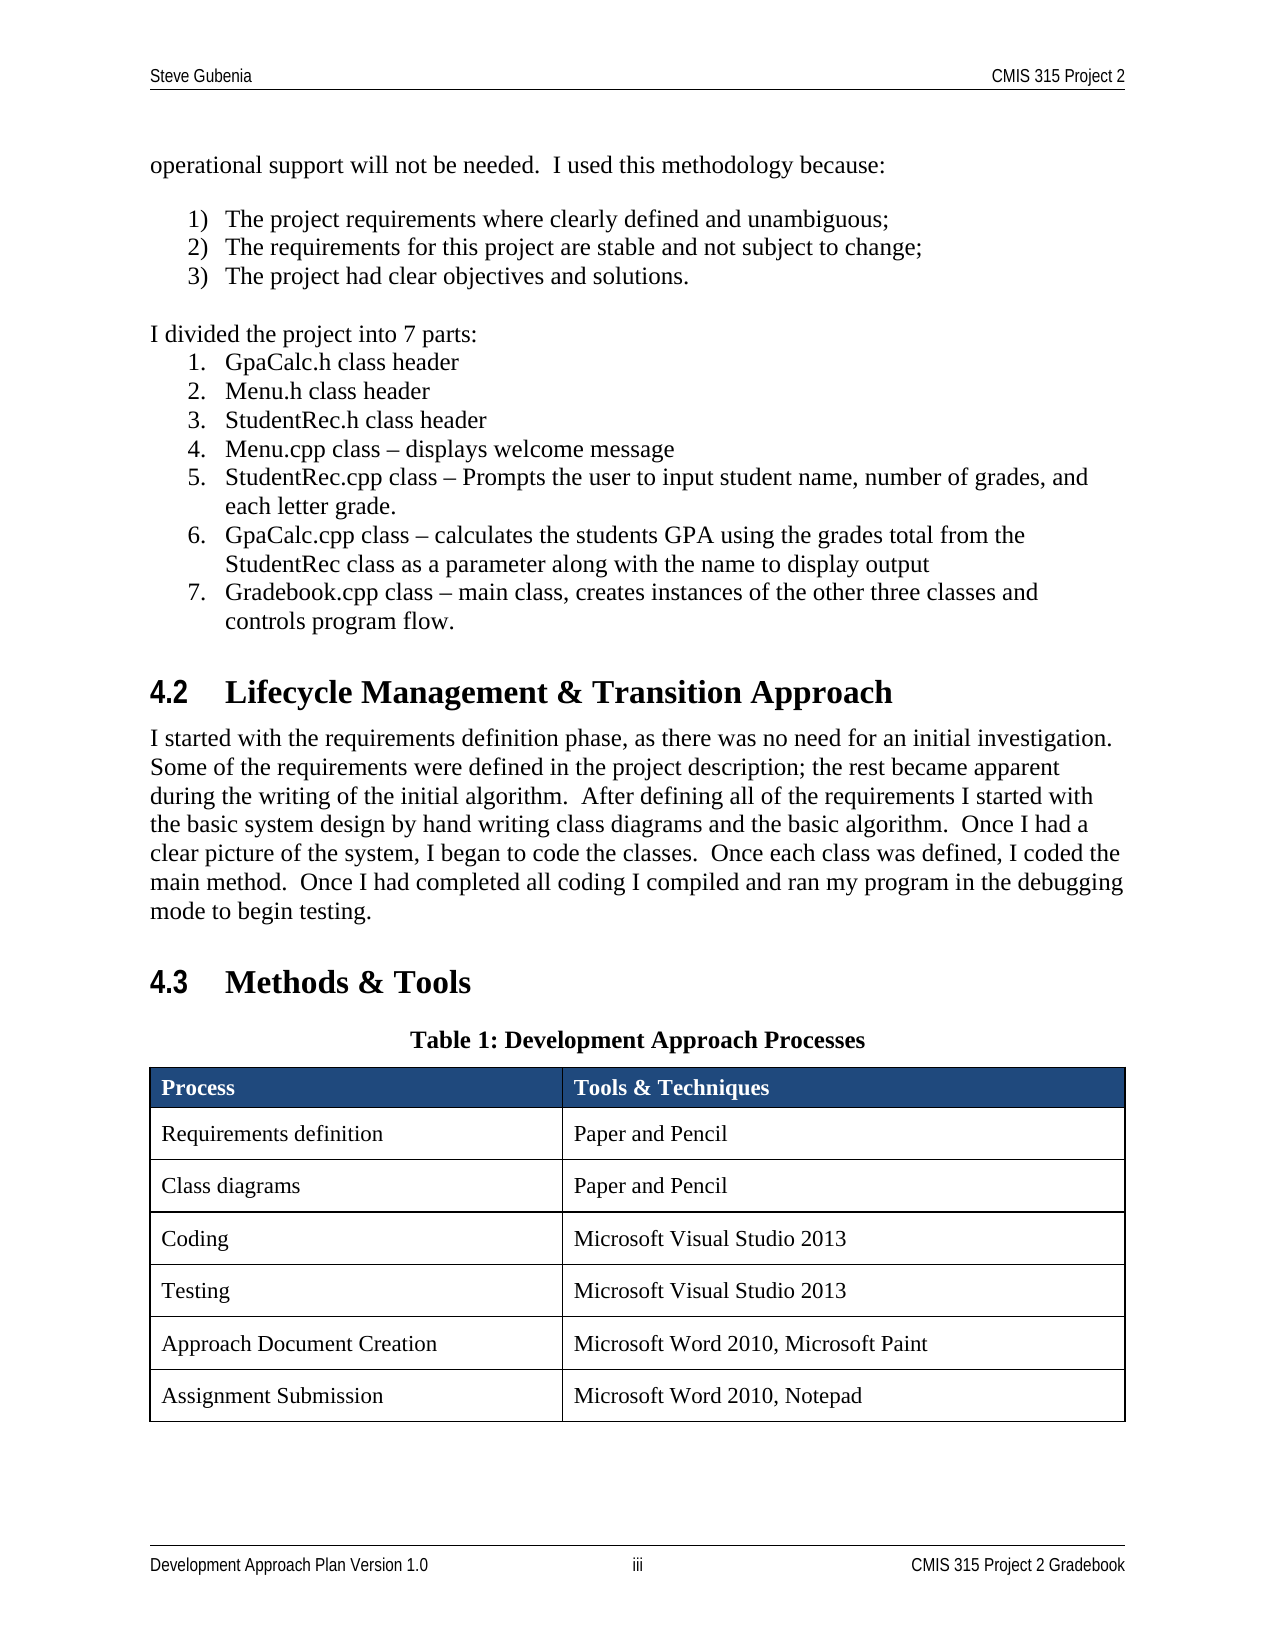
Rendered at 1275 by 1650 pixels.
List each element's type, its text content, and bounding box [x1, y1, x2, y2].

subtitle Methods & Tools [150, 962, 1125, 1000]
table_cell Requirements definition [151, 1108, 562, 1159]
list GpaCalc.h class header [187, 347, 1125, 376]
table_cell Paper and Pencil [563, 1160, 1124, 1211]
list The requirements for this project are stable and not subject to change; [187, 232, 1125, 261]
list Gradebook.cpp class – main class, creates instances of the other three classes and controls program flow. [187, 577, 1125, 635]
table_cell Coding [151, 1213, 562, 1264]
table_cell Microsoft Word 2010, Notepad [563, 1370, 1124, 1421]
table_cell Assignment Submission [151, 1370, 562, 1421]
table_cell Class diagrams [151, 1160, 562, 1211]
list StudentRec.cpp class – Prompts the user to input student name, number of grades, and each letter grade. [187, 462, 1125, 520]
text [150, 150, 1125, 179]
table_cell Approach Document Creation [151, 1317, 562, 1368]
list GpaCalc.cpp class – calculates the students GPA using the grades total from the StudentRec class as a parameter along with the name to display output [187, 520, 1125, 577]
list Menu.cpp class – displays welcome message [187, 434, 1125, 462]
list The project requirements where clearly defined and unambiguous; [187, 204, 1125, 232]
table_header Tools & Techniques [563, 1068, 1124, 1107]
list The project had clear objectives and solutions. [187, 261, 1125, 290]
list Menu.h class header [187, 376, 1125, 405]
table_cell Microsoft Word 2010, Microsoft Paint [563, 1317, 1124, 1368]
table_cell Microsoft Visual Studio 2013 [563, 1213, 1124, 1264]
table_header Process [151, 1068, 562, 1107]
table_cell Testing [151, 1265, 562, 1316]
text Table 1: Development Approach Processes [150, 1025, 1125, 1054]
subtitle Lifecycle Management & Transition Approach [150, 672, 1125, 711]
list StudentRec.h class header [187, 405, 1125, 434]
table_cell Paper and Pencil [563, 1108, 1124, 1159]
table_cell Microsoft Visual Studio 2013 [563, 1265, 1124, 1316]
text I started with the requirements definition phase, as there was no need for an initial investigation. Some of the requirements were defined in the project description; the rest became apparent during the writing of the initial algorithm. After defining all of the requirements I started with the basic system design by hand writing class diagrams and the basic algorithm. Once I had a clear picture of the system, I began to code the classes. Once each class was defined, I coded the main method. Once I had completed all coding I compiled and ran my program in the debugging mode to begin testing. [150, 723, 1125, 924]
text I divided the project into 7 parts: [150, 319, 1125, 347]
